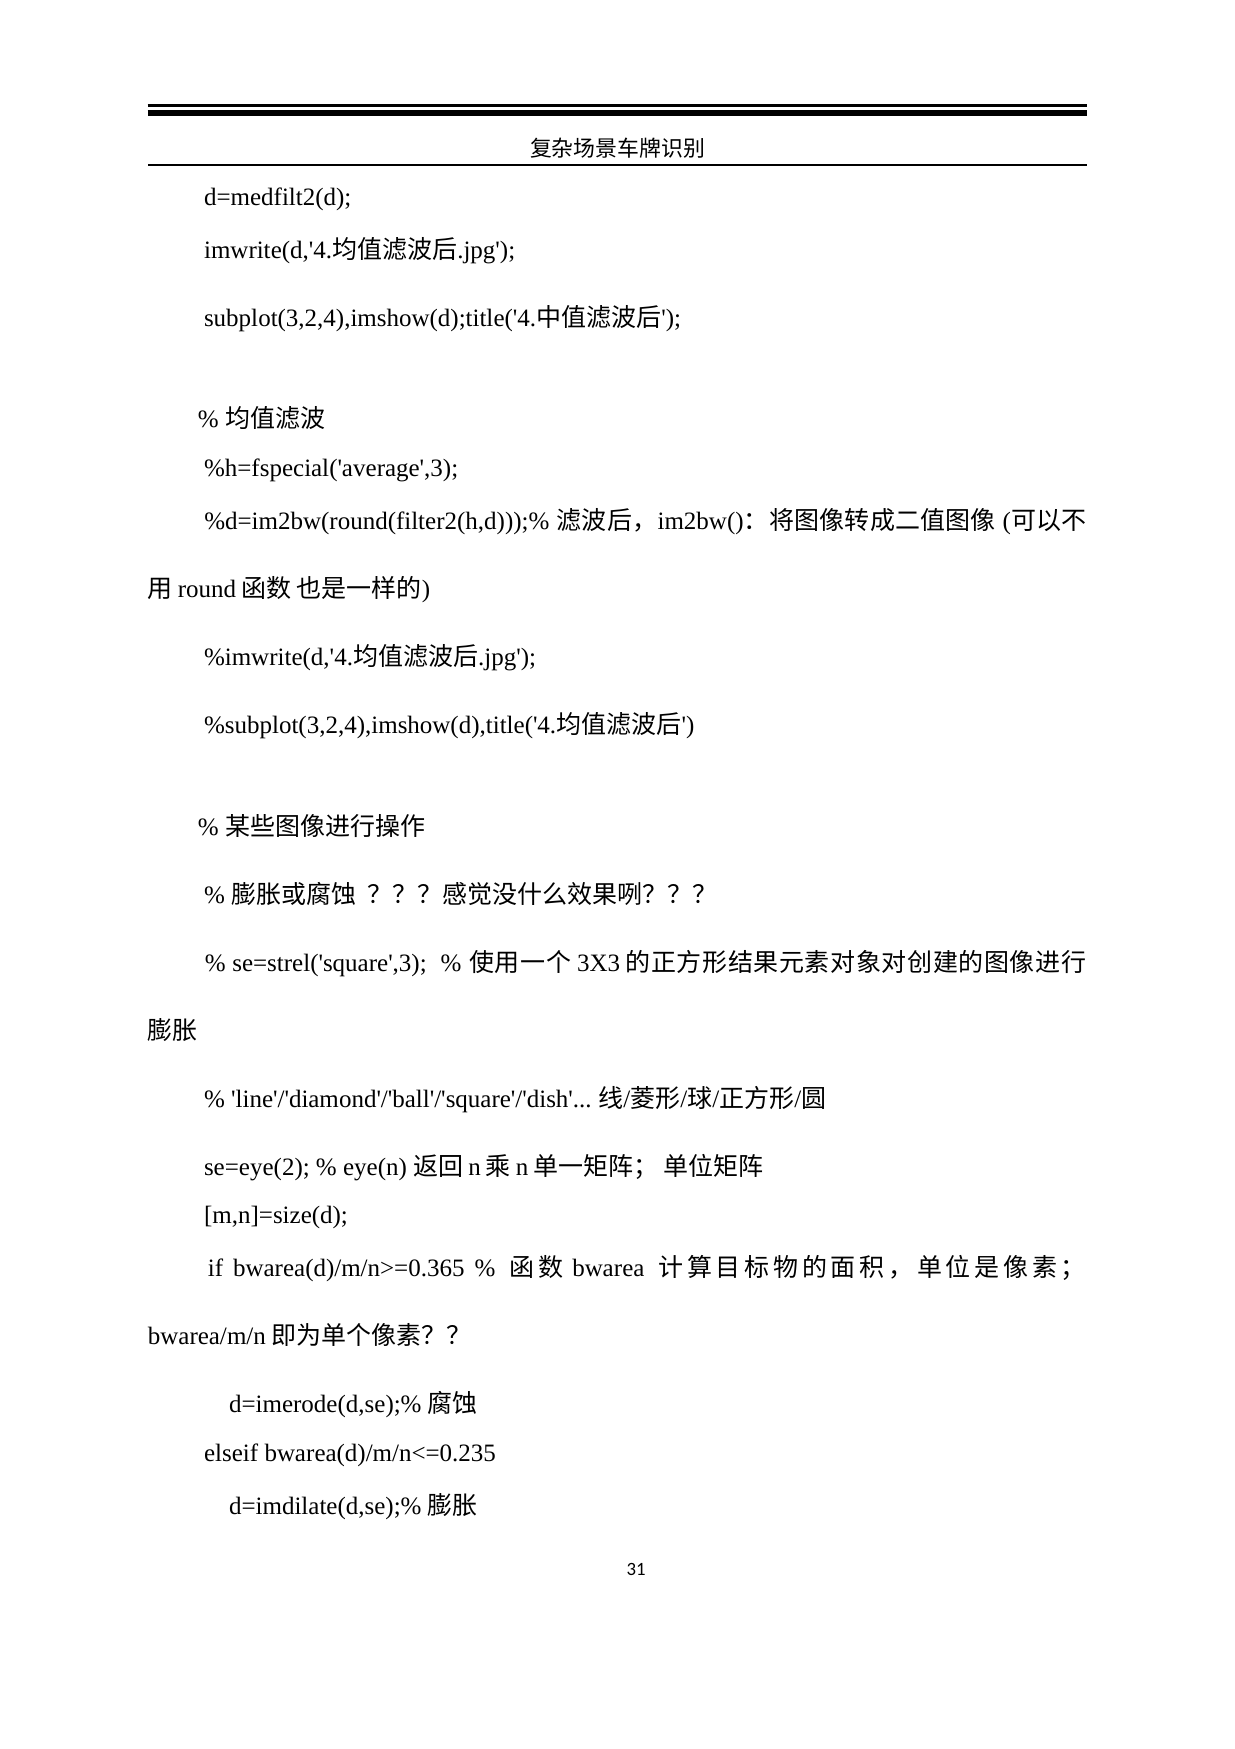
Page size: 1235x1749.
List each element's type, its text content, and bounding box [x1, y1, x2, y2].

text subplot(3,2,4),imshow(d);title('4.中值滤波后'); [148, 281, 1087, 349]
text % 膨胀或腐蚀 ？？？感觉没什么效果咧？？？ [148, 858, 1087, 926]
text d=imdilate(d,se);% 膨胀 [148, 1470, 1087, 1538]
text [m,n]=size(d); [148, 1198, 1087, 1232]
text d=imerode(d,se);% 腐蚀 [148, 1368, 1087, 1436]
text % 均值滤波 [148, 383, 1087, 451]
text %subplot(3,2,4),imshow(d),title('4.均值滤波后') [148, 689, 1087, 757]
text %h=fspecial('average',3); [148, 451, 1087, 485]
text se=eye(2); % eye(n) 返回n乘n单一矩阵； 单位矩阵 [148, 1130, 1087, 1198]
text % 'line'/'diamond'/'ball'/'square'/'dish'... 线/菱形/球/正方形/圆 [148, 1062, 1087, 1130]
text if bwarea(d)/m/n>=0.365 % 函数bwarea 计算目标物的面积，单位是像素；bwarea/m/n即为单个像素？？ [148, 1232, 1087, 1368]
text d=medfilt2(d); [148, 179, 1087, 213]
text % 某些图像进行操作 [148, 791, 1087, 858]
text imwrite(d,'4.均值滤波后.jpg'); [148, 213, 1087, 281]
text %d=im2bw(round(filter2(h,d)));% 滤波后，im2bw()：将图像转成二值图像 (可以不用round函数 也是一样的) [148, 485, 1087, 621]
text elseif bwarea(d)/m/n<=0.235 [148, 1436, 1087, 1470]
text %imwrite(d,'4.均值滤波后.jpg'); [148, 621, 1087, 689]
text % se=strel('square',3); % 使用一个3X3的正方形结果元素对象对创建的图像进行膨胀 [148, 926, 1087, 1062]
